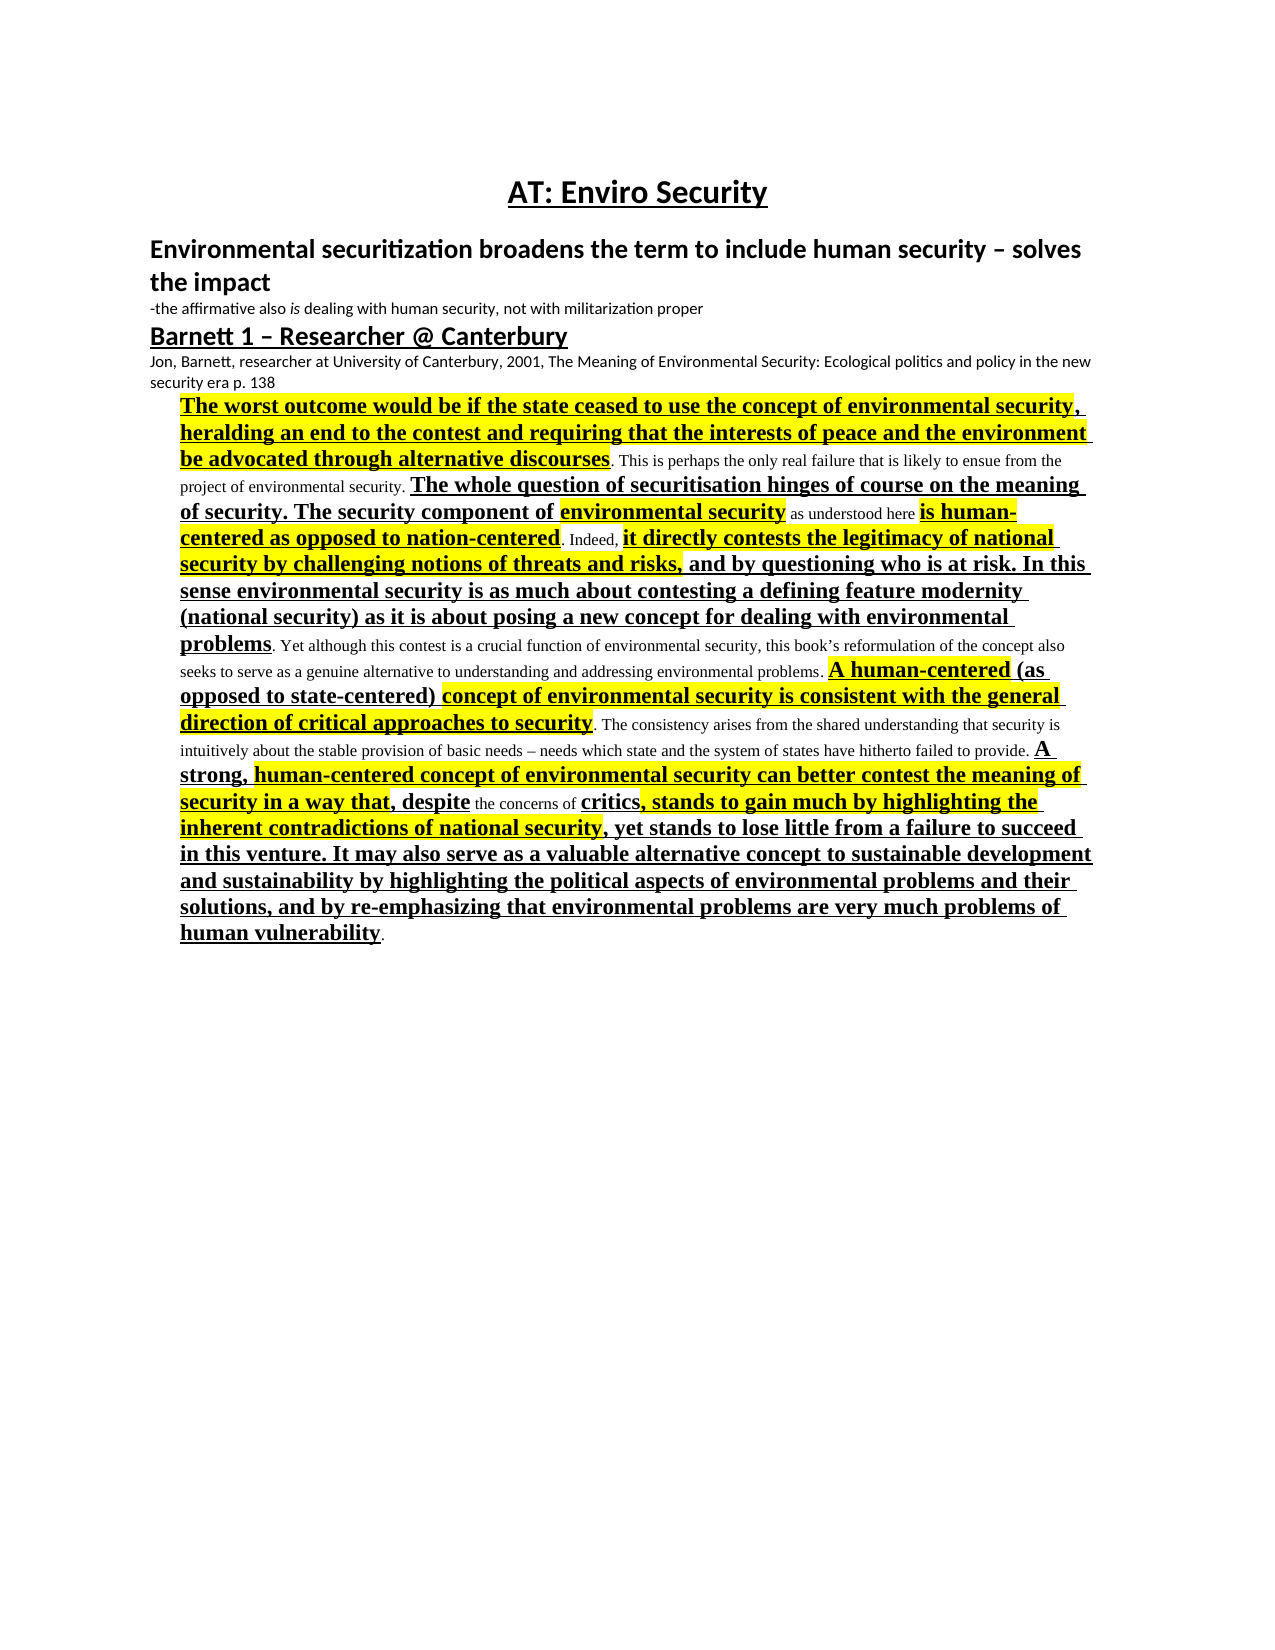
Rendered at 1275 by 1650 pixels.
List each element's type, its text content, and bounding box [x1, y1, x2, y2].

subtitle Environmental securitization broadens the term to include human security – solves the impact [150, 232, 1125, 298]
text Barnett 1 – Researcher @ Canterbury [150, 319, 1125, 352]
text Jon, Barnett, researcher at University of Canterbury, 2001, The Meaning of Environmental Security: Ecological politics and policy in the new security era p. 138 [150, 352, 1125, 392]
text The worst outcome would be if the state ceased to use the concept of environmental security, heralding an end to the contest and requiring that the interests of peace and the environment be advocated through alternative discourses. This is perhaps the only real failure that is likely to ensue from the project of environmental security. The whole question of securitisation hinges of course on the meaning of security. The security component of environmental security as understood here is human-centered as opposed to nation-centered. Indeed, it directly contests the legitimacy of national security by challenging notions of threats and risks, and by questioning who is at risk. In this sense environmental security is as much about contesting a defining feature modernity (national security) as it is about posing a new concept for dealing with environmental problems. Yet although this contest is a crucial function of environmental security, this book’s reformulation of the concept also seeks to serve as a genuine alternative to understanding and addressing environmental problems. A human-centered (as opposed to state-centered) concept of environmental security is consistent with the general direction of critical approaches to security. The consistency arises from the shared understanding that security is intuitively about the stable provision of basic needs – needs which state and the system of states have hitherto failed to provide. A strong, human-centered concept of environmental security can better contest the meaning of security in a way that, despite the concerns of critics, stands to gain much by highlighting the inherent contradictions of national security, yet stands to lose little from a failure to succeed in this venture. It may also serve as a valuable alternative concept to sustainable development and sustainability by highlighting the political aspects of environmental problems and their solutions, and by re-emphasizing that environmental problems are very much problems of human vulnerability. [180, 392, 1095, 946]
subtitle AT: Enviro Security [150, 171, 1125, 212]
text -the affirmative also is dealing with human security, not with militarization proper [150, 298, 1125, 319]
